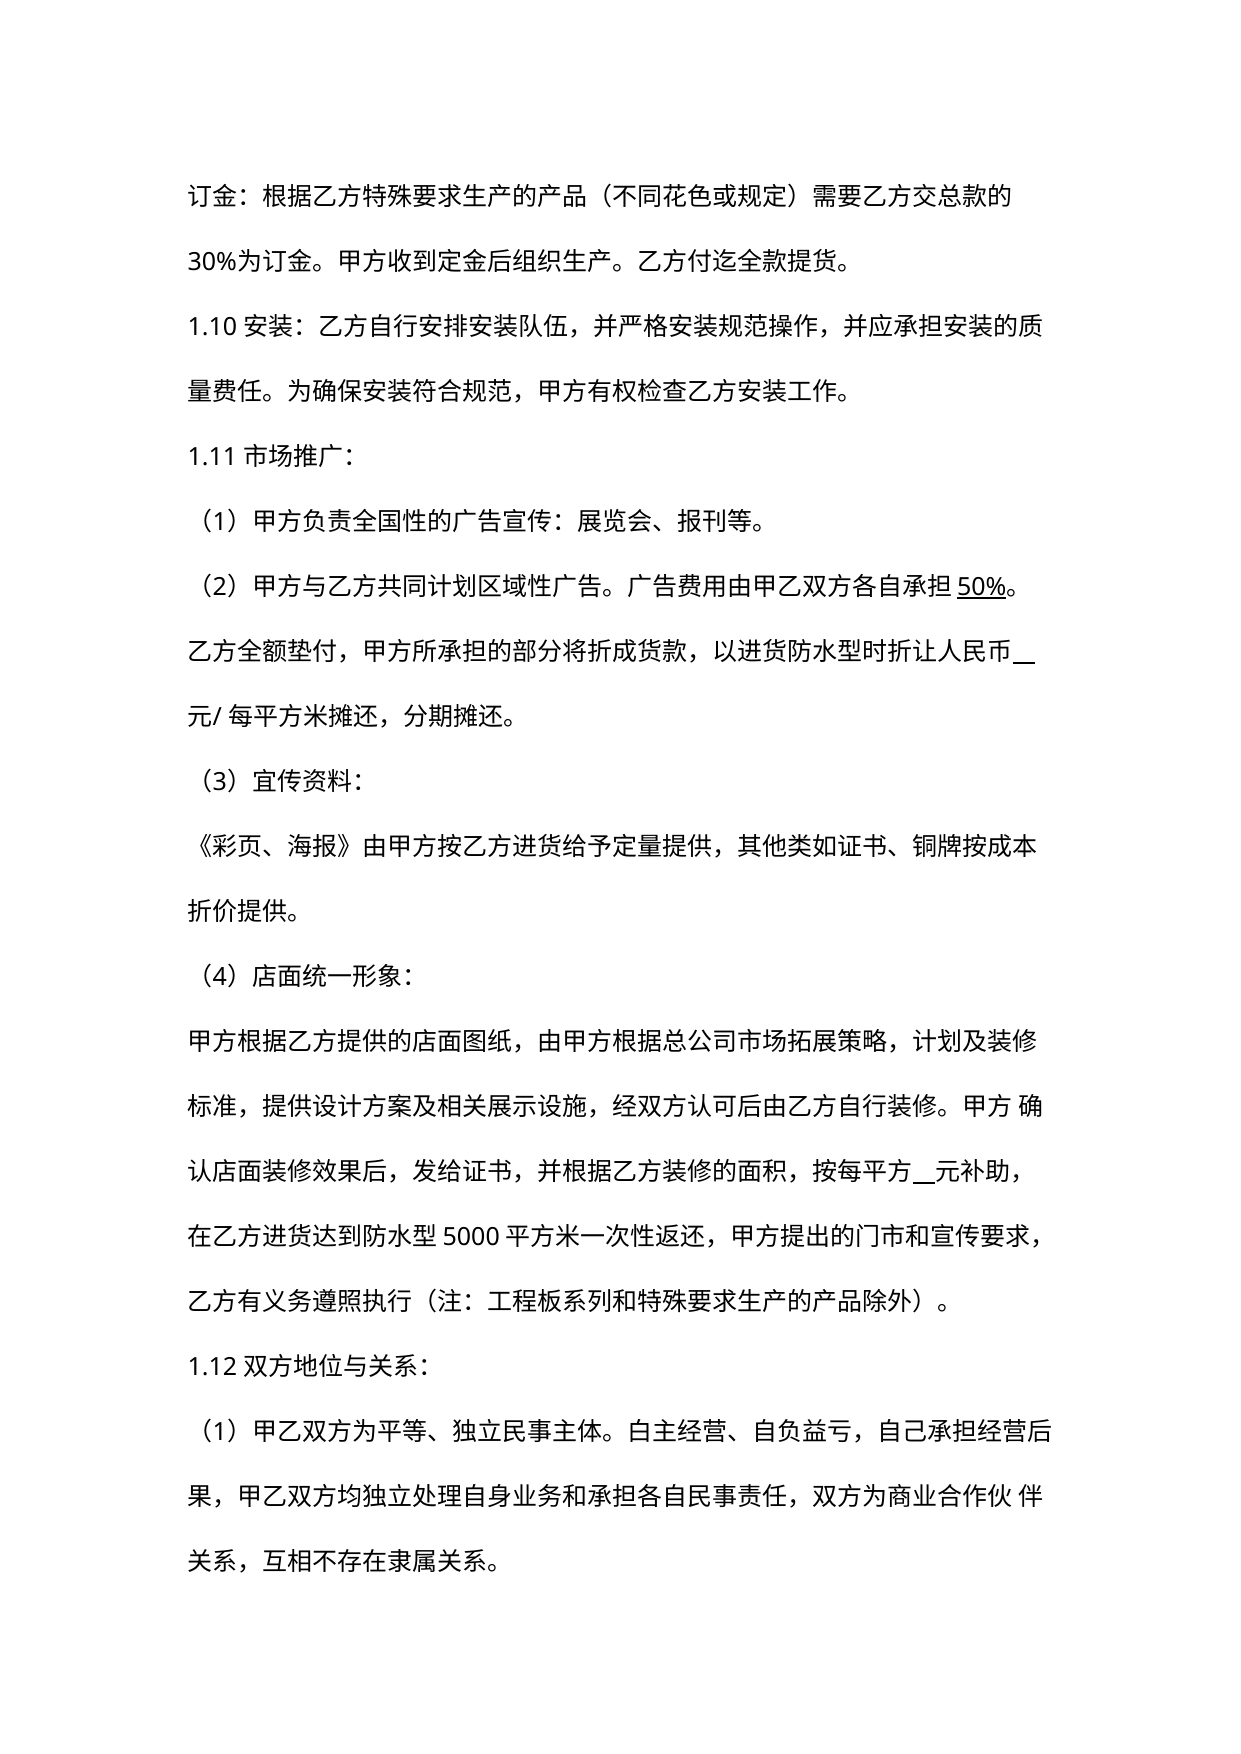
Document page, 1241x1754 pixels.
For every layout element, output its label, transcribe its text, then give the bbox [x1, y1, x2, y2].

text 甲方根据乙方提供的店面图纸，由甲方根据总公司市场拓展策略，计划及装修标准，提供设计方案及相关展示设施，经双方认可后由乙方自行装修。甲方 确认店面装修效果后，发给证书，并根据乙方装修的面积，按每平方 元补助，在乙方进货达到防水型5000平方米一次性返还，甲方提出的门市和宣传要求，乙方有义务遵照执行（注：工程板系列和特殊要求生产的产品除外）。 [187, 1007, 1053, 1332]
text 1.12 双方地位与关系： [187, 1332, 1053, 1397]
text （1）甲乙双方为平等、独立民事主体。白主经营、自负益亏，自己承担经营后果，甲乙双方均独立处理自身业务和承担各自民事责任，双方为商业合作伙 伴关系，互相不存在隶属关系。 [187, 1397, 1053, 1592]
text （4）店面统一形象： [187, 942, 1053, 1007]
text 《彩页、海报》由甲方按乙方进货给予定量提供，其他类如证书、铜牌按成本折价提供。 [187, 812, 1053, 942]
text （2）甲方与乙方共同计划区域性广告。广告费用由甲乙双方各自承担50%。乙方全额垫付，甲方所承担的部分将折成货款，以进货防水型时折让人民币 元/ 每平方米摊还，分期摊还。 [187, 552, 1053, 747]
text 订金：根据乙方特殊要求生产的产品（不同花色或规定）需要乙方交总款的30%为订金。甲方收到定金后组织生产。乙方付迄全款提货。 [187, 162, 1053, 292]
text （1）甲方负责全国性的广告宣传：展览会、报刊等。 [187, 487, 1053, 552]
text 1.10 安装：乙方自行安排安装队伍，并严格安装规范操作，并应承担安装的质量费任。为确保安装符合规范，甲方有权检查乙方安装工作。 [187, 292, 1053, 422]
text （3）宜传资料： [187, 747, 1053, 812]
text 1.11 市场推广： [187, 422, 1053, 487]
